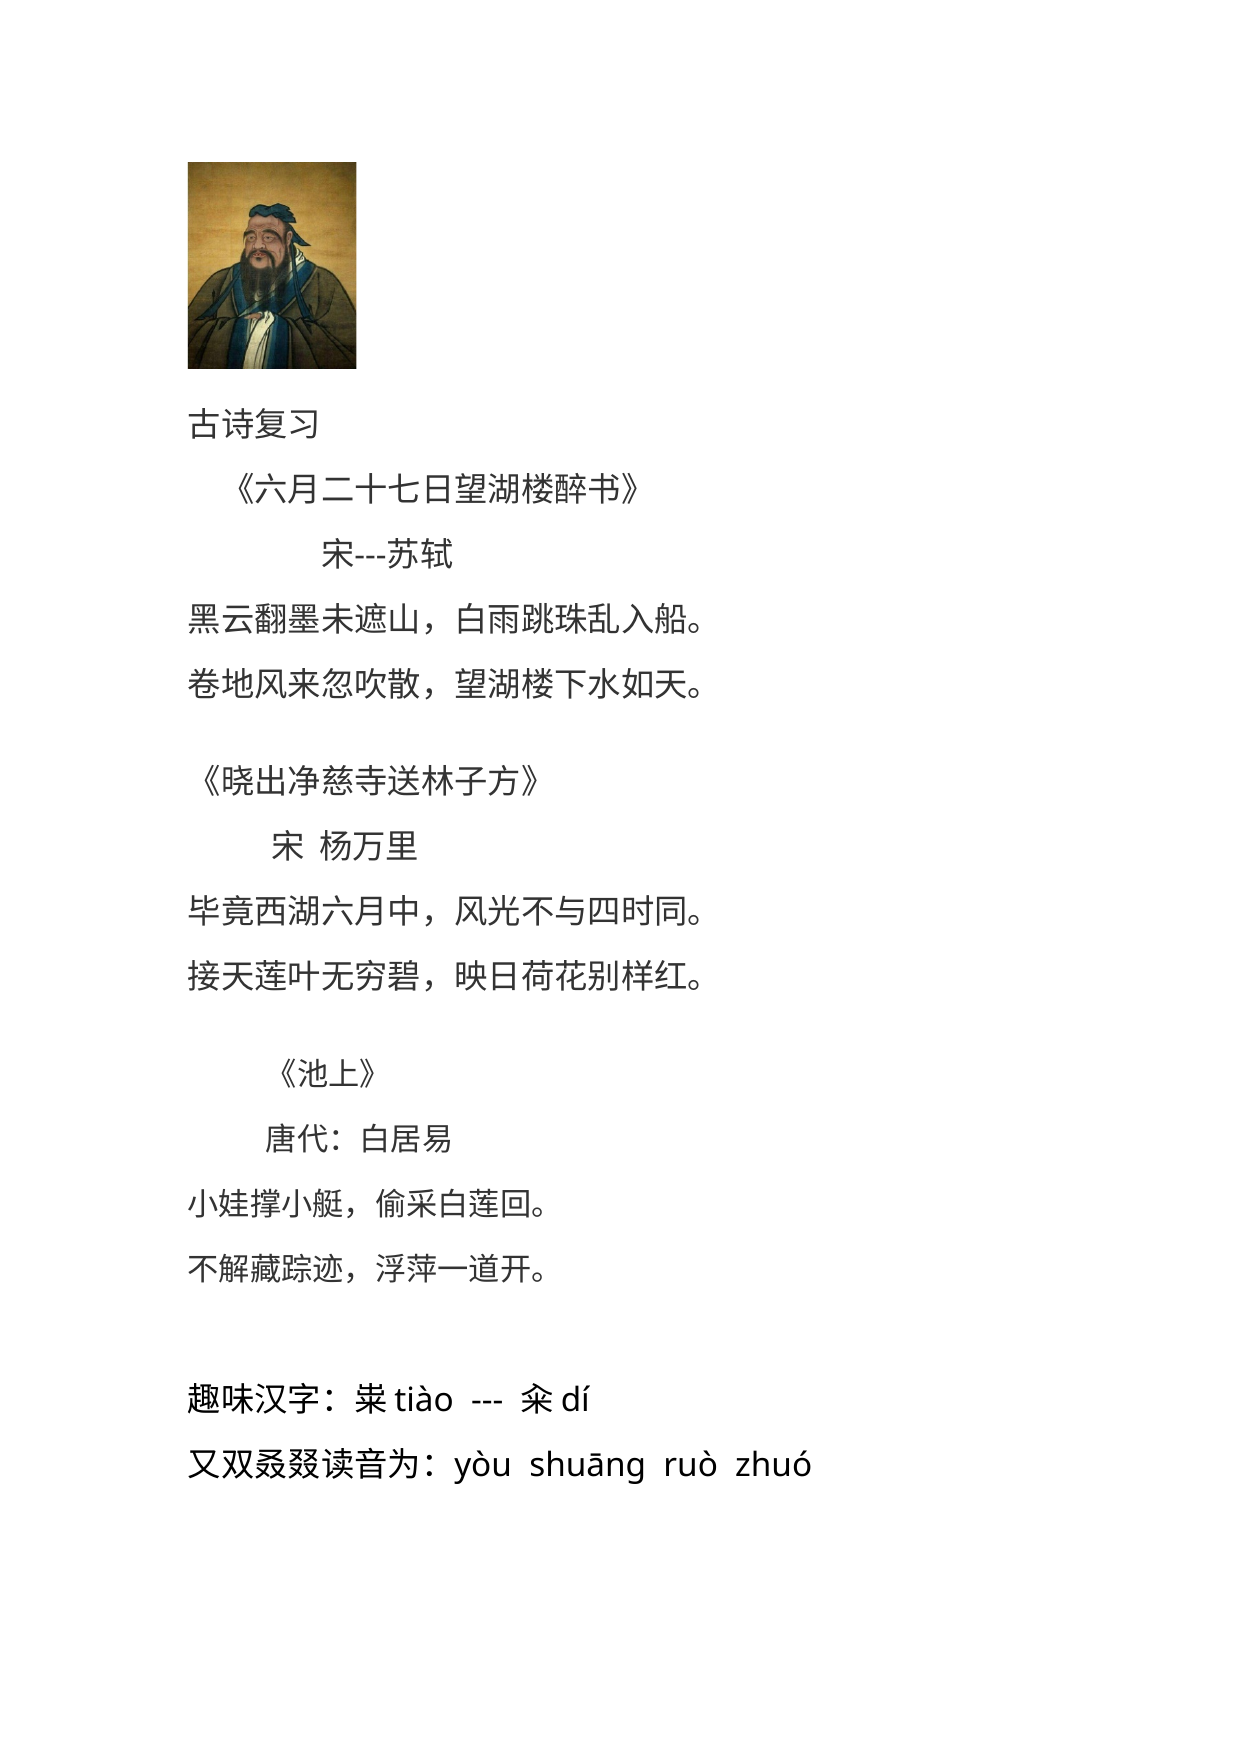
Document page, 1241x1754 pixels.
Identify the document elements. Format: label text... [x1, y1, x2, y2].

text 《池上》 [187, 1039, 1053, 1104]
text 毕竟西湖六月中，风光不与四时同。 [187, 877, 1053, 942]
text 宋 杨万里 [187, 812, 1053, 877]
text 接天莲叶无穷碧，映日荷花别样红。 [187, 942, 1053, 1007]
text 古诗复习 [187, 389, 1053, 454]
text 黑云翻墨未遮山，白雨跳珠乱入船。 [187, 584, 1053, 649]
picture [187, 162, 357, 369]
text 又双叒叕读音为：yòu shuāng ruò zhuó [187, 1429, 1053, 1494]
text 小娃撑小艇，偷采白莲回。 [187, 1169, 1053, 1234]
text 趣味汉字：粜tiào --- 籴dí [187, 1364, 1053, 1429]
text 卷地风来忽吹散，望湖楼下水如天。 [187, 649, 1053, 714]
text 唐代：白居易 [187, 1104, 1053, 1169]
text 宋---苏轼 [187, 519, 1053, 584]
text 《晓出净慈寺送林子方》 [187, 747, 1053, 812]
text 《六月二十七日望湖楼醉书》 [187, 454, 1053, 519]
text 不解藏踪迹，浮萍一道开。 [187, 1234, 1053, 1299]
